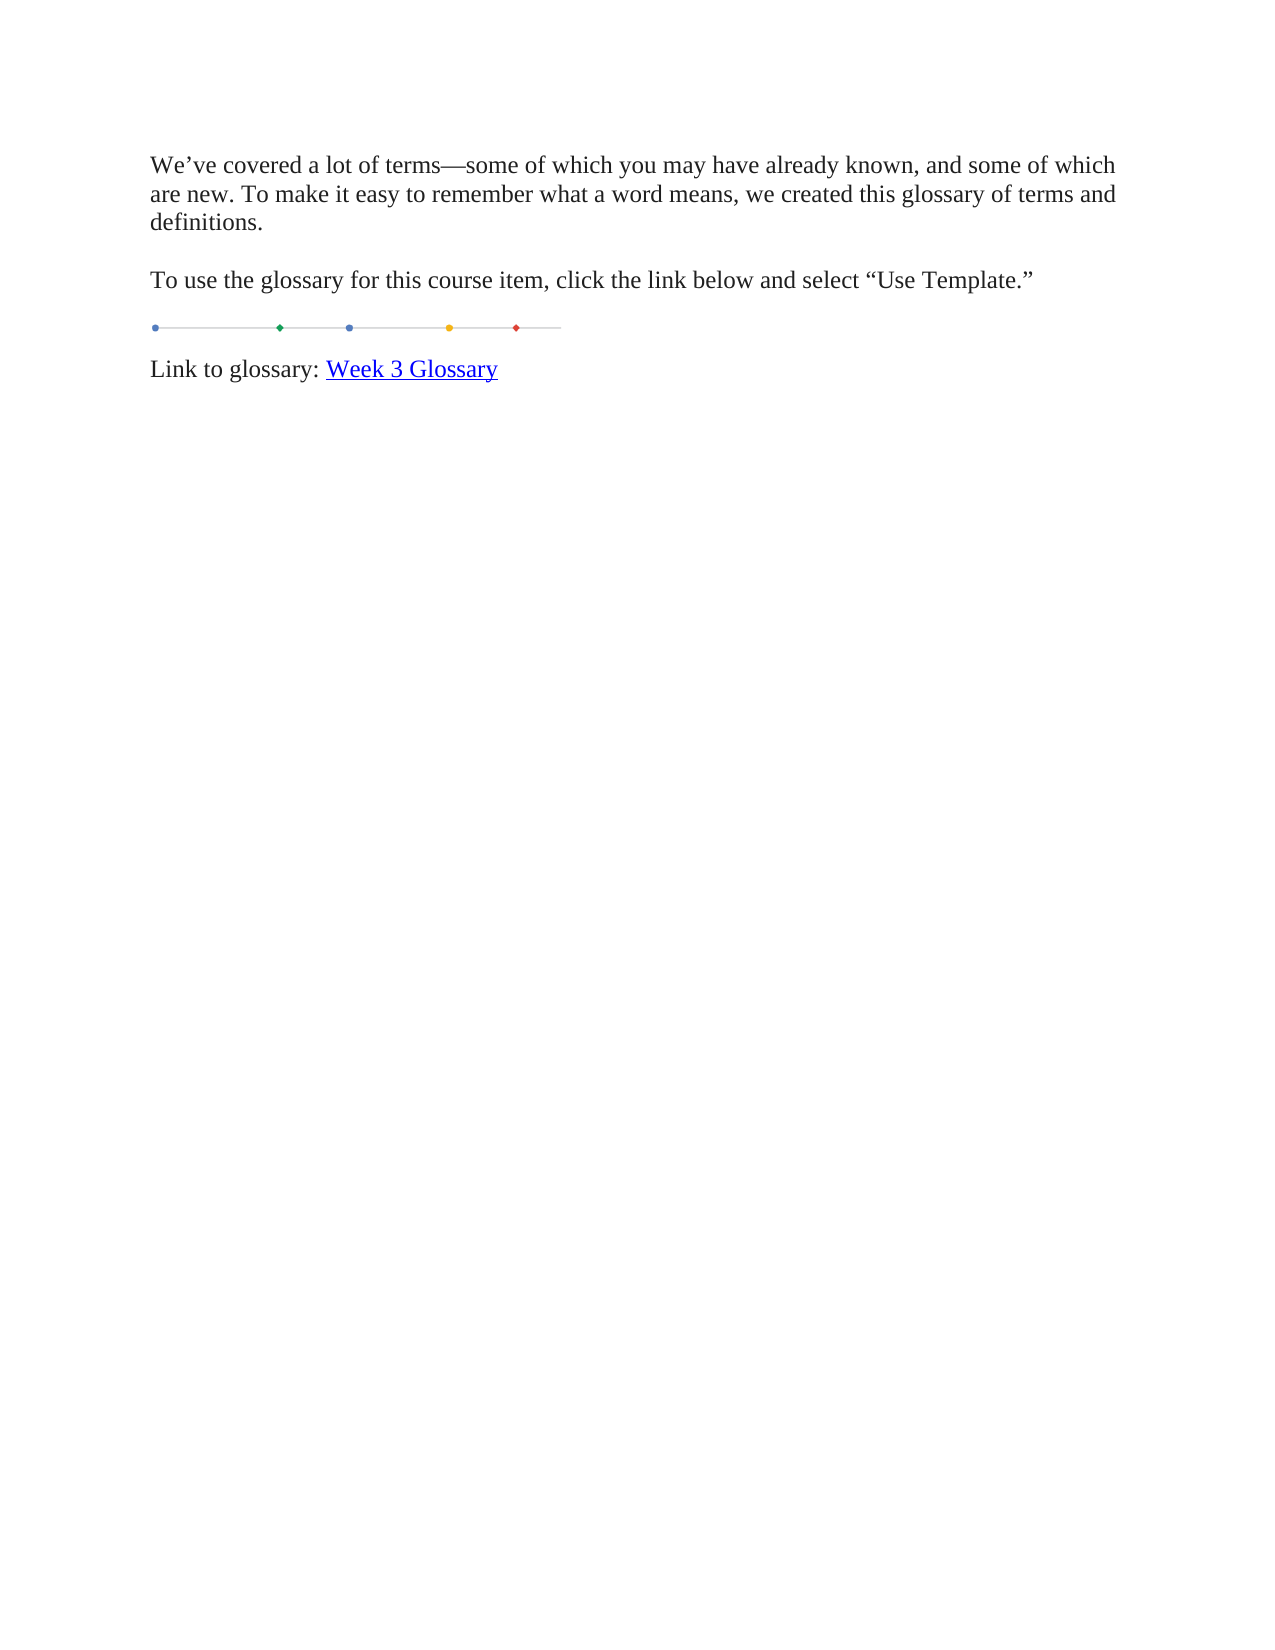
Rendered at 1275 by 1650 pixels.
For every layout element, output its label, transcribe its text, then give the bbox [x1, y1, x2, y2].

text Link to glossary: Week 3 Glossary [150, 354, 1125, 383]
picture [150, 323, 1125, 332]
text We’ve covered a lot of terms—some of which you may have already known, and some of which are new. To make it easy to remember what a word means, we created this glossary of terms and definitions. [150, 150, 1125, 236]
text To use the glossary for this course item, click the link below and select “Use Template.” [150, 265, 1125, 294]
